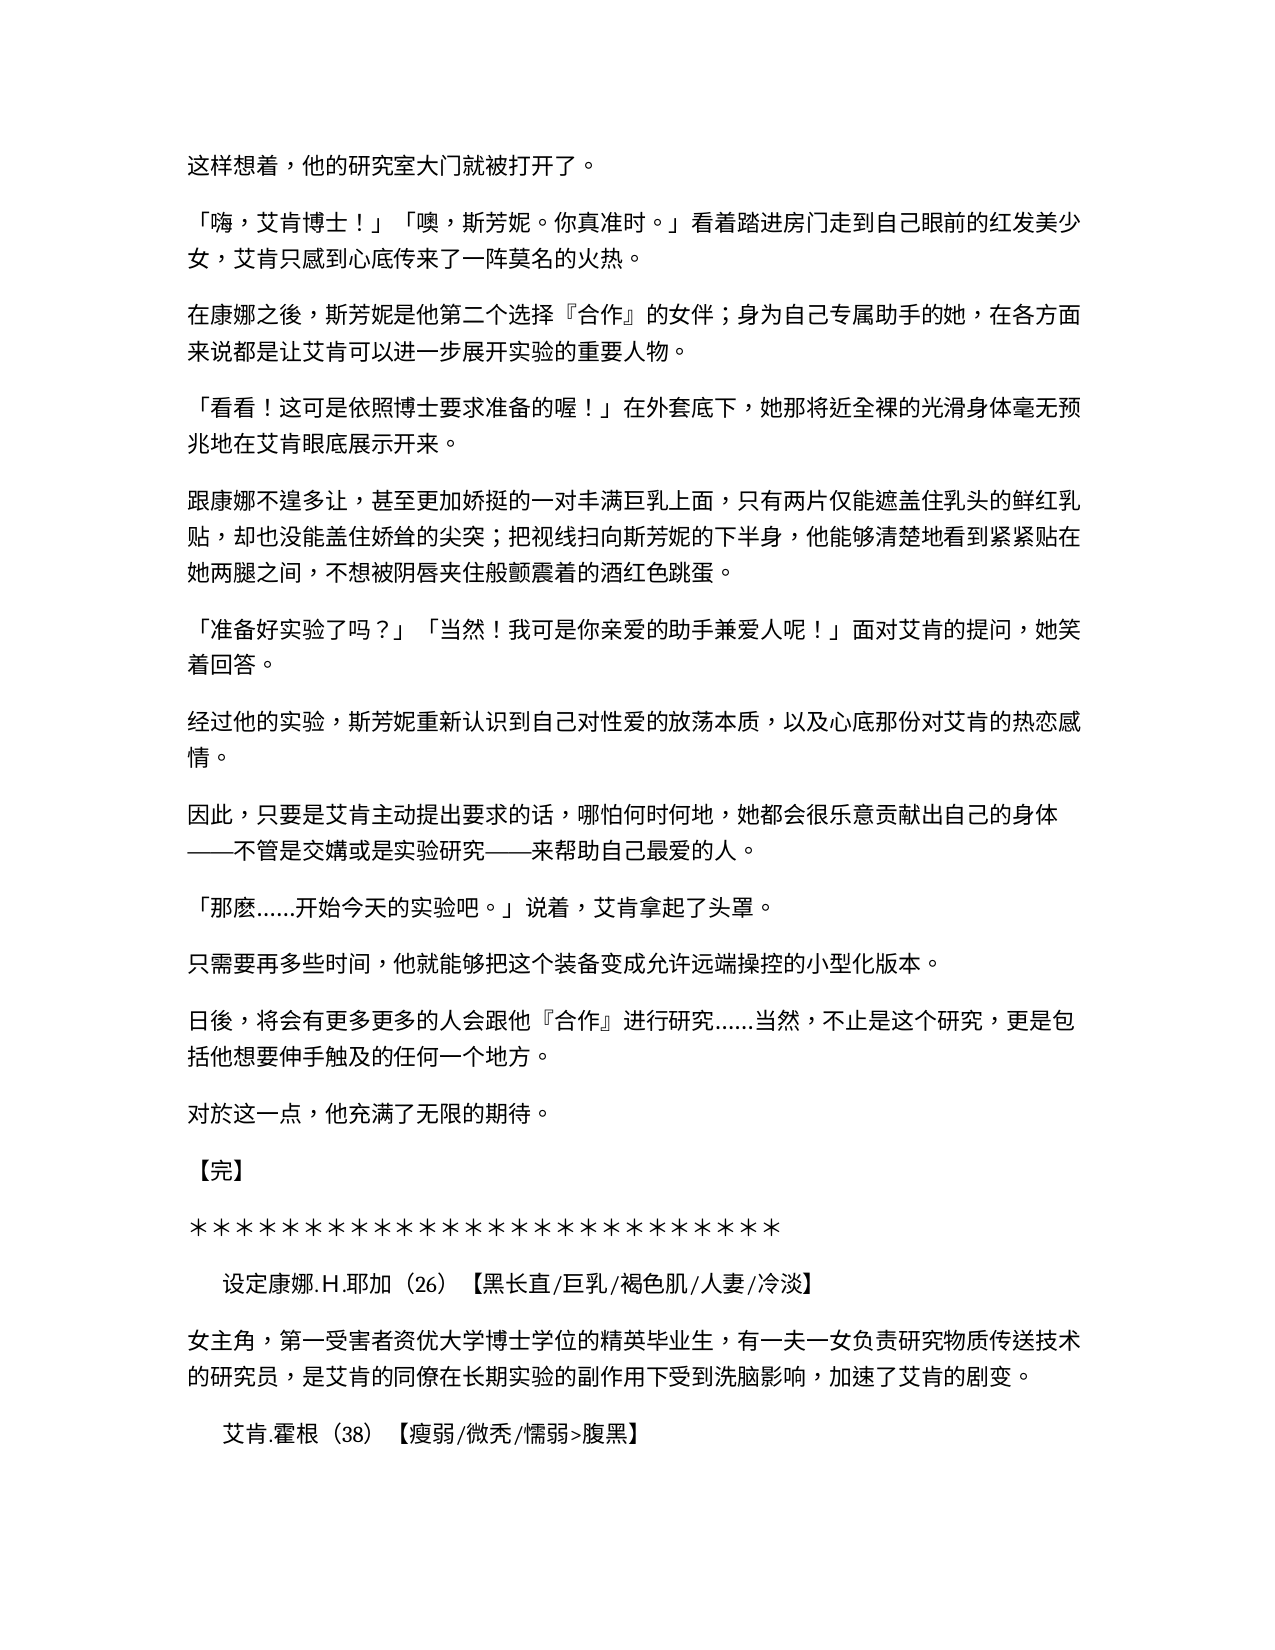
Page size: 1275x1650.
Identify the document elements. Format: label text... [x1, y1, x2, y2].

text 经过他的实验，斯芳妮重新认识到自己对性爱的放荡本质，以及心底那份对艾肯的热恋感情。 [187, 706, 1087, 773]
text 在康娜之後，斯芳妮是他第二个选择『合作』的女伴；身为自己专属助手的她，在各方面来说都是让艾肯可以进一步展开实验的重要人物。 [187, 299, 1087, 367]
text 设定康娜.Ｈ.耶加（26）【黑长直/巨乳/褐色肌/人妻/冷淡】 [187, 1268, 1087, 1299]
text 只需要再多些时间，他就能够把这个装备变成允许远端操控的小型化版本。 [187, 948, 1087, 980]
text 因此，只要是艾肯主动提出要求的话，哪怕何时何地，她都会很乐意贡献出自己的身体——不管是交媾或是实验研究——来帮助自己最爱的人。 [187, 799, 1087, 866]
text ＊＊＊＊＊＊＊＊＊＊＊＊＊＊＊＊＊＊＊＊＊＊＊＊＊＊ [187, 1211, 1087, 1243]
text 对於这一点，他充满了无限的期待。 [187, 1098, 1087, 1129]
text 日後，将会有更多更多的人会跟他『合作』进行研究……当然，不止是这个研究，更是包括他想要伸手触及的任何一个地方。 [187, 1005, 1087, 1072]
text 【完】 [187, 1155, 1087, 1186]
text 跟康娜不遑多让，甚至更加娇挺的一对丰满巨乳上面，只有两片仅能遮盖住乳头的鲜红乳贴，却也没能盖住娇耸的尖突；把视线扫向斯芳妮的下半身，他能够清楚地看到紧紧贴在她两腿之间，不想被阴唇夹住般颤震着的酒红色跳蛋。 [187, 485, 1087, 588]
text 艾肯.霍根（38）【瘦弱/微秃/懦弱>腹黑】 [187, 1418, 1087, 1449]
text 「那麽……开始今天的实验吧。」说着，艾肯拿起了头罩。 [187, 892, 1087, 923]
text 「看看！这可是依照博士要求准备的喔！」在外套底下，她那将近全裸的光滑身体毫无预兆地在艾肯眼底展示开来。 [187, 392, 1087, 459]
text 这样想着，他的研究室大门就被打开了。 [187, 150, 1087, 181]
text 「嗨，艾肯博士！」「噢，斯芳妮。你真准时。」看着踏进房门走到自己眼前的红发美少女，艾肯只感到心底传来了一阵莫名的火热。 [187, 207, 1087, 274]
text 女主角，第一受害者资优大学博士学位的精英毕业生，有一夫一女负责研究物质传送技术的研究员，是艾肯的同僚在长期实验的副作用下受到洗脑影响，加速了艾肯的剧变。 [187, 1325, 1087, 1392]
text 「准备好实验了吗？」「当然！我可是你亲爱的助手兼爱人呢！」面对艾肯的提问，她笑着回答。 [187, 613, 1087, 681]
